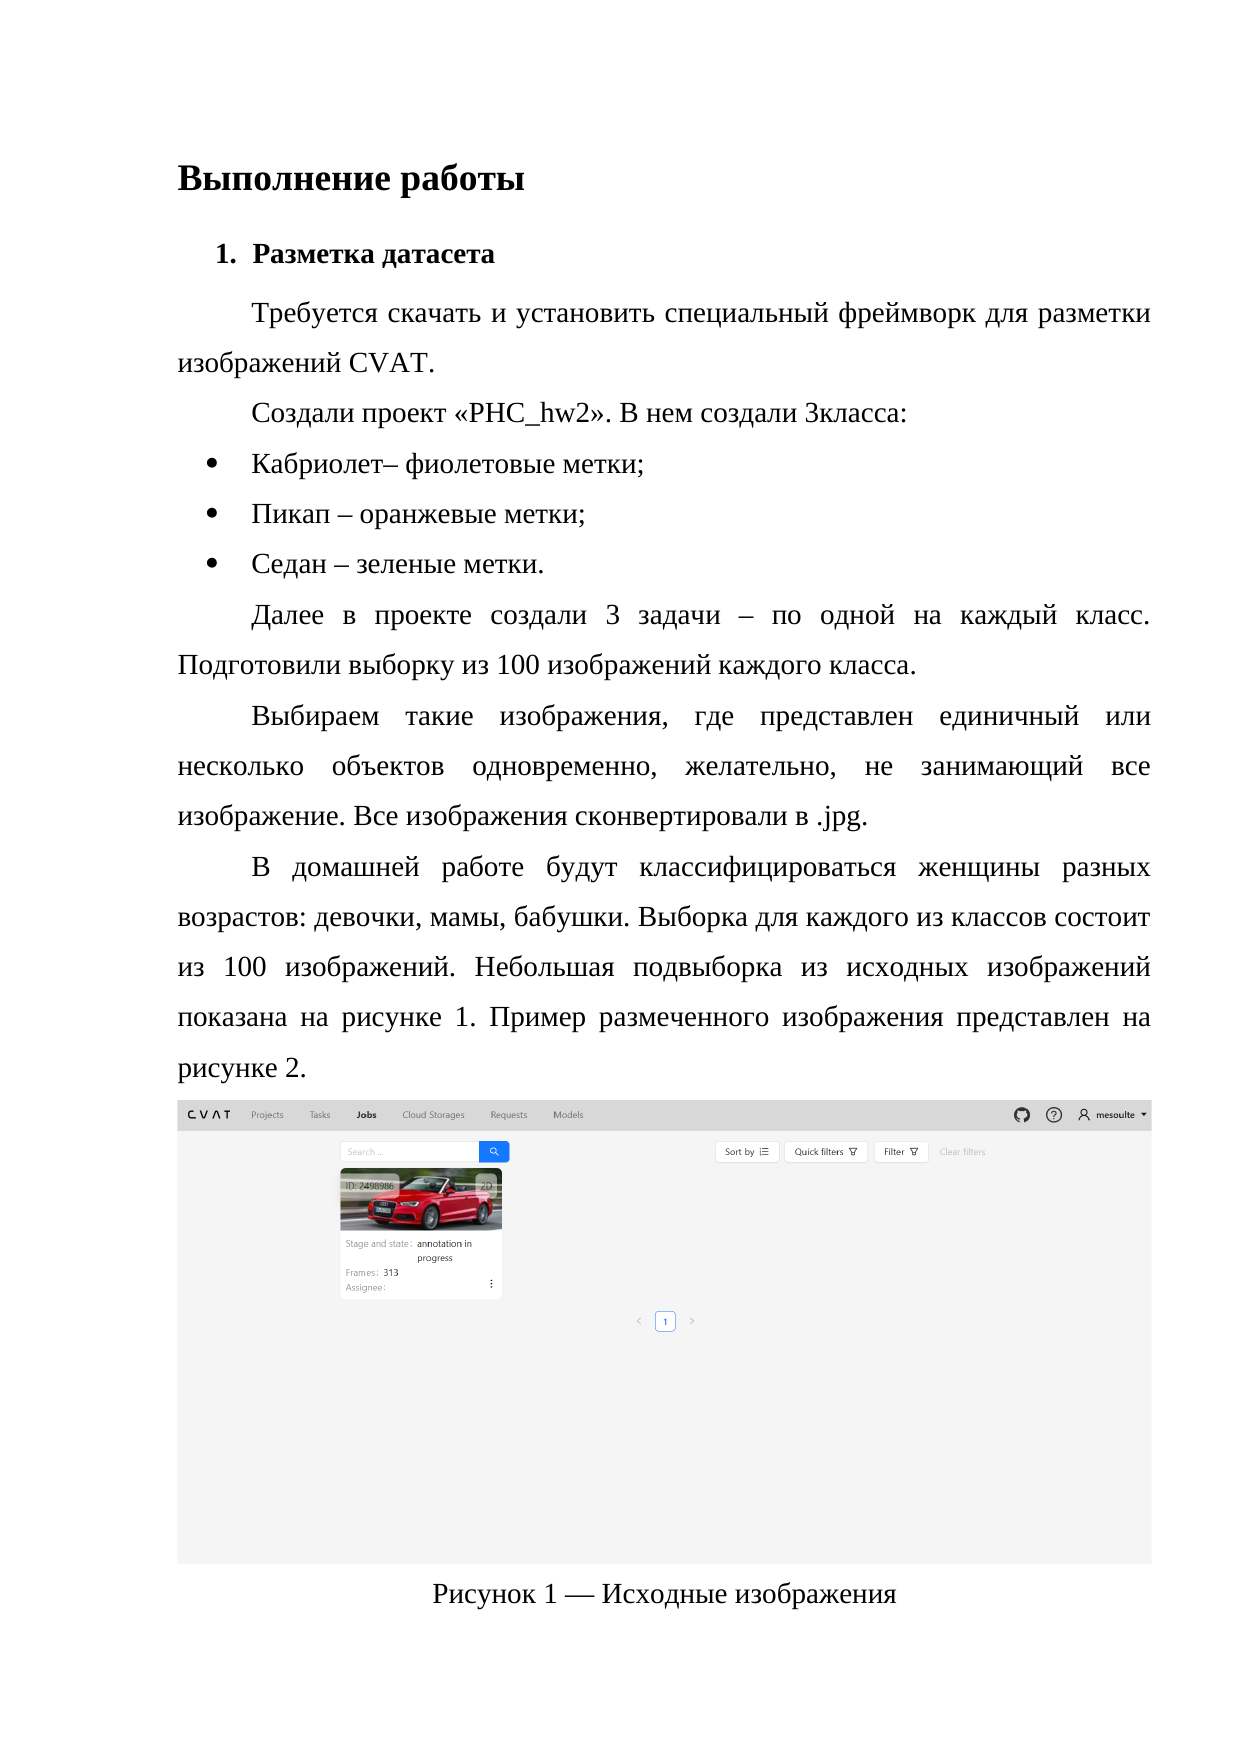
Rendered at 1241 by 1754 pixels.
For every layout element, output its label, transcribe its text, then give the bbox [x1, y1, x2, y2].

text В домашней работе будут классифицироваться женщины разных возрастов: девочки, мамы, бабушки. Выборка для каждого из классов состоит из 100 изображений. Небольшая подвыборка из исходных изображений показана на рисунке 1. Пример размеченного изображения представлен на рисунке 2. [177, 849, 1152, 1083]
text Рисунок 1 — Исходные изображения [177, 1576, 1152, 1610]
list Разметка датасета [215, 236, 1152, 270]
text Выполнение работы [177, 156, 1152, 199]
text Выбираем такие изображения, где представлен единичный или несколько объектов одновременно, желательно, не занимающий все изображение. Все изображения сконвертировали в .jpg. [177, 698, 1152, 832]
picture [177, 1100, 1152, 1564]
list Кабриолет– фиолетовые метки; [177, 446, 1152, 479]
text Далее в проекте создали 3 задачи – по одной на каждый класс. Подготовили выборку из 100 изображений каждого класса. [177, 597, 1152, 681]
list Седан – зеленые метки. [177, 547, 1152, 580]
text Требуется скачать и установить специальный фреймворк для разметки изображений CVAT. [177, 295, 1152, 379]
text Создали проект «PHC_hw2». В нем создали 3класса: [177, 396, 1152, 429]
list Пикап – оранжевые метки; [177, 496, 1152, 530]
